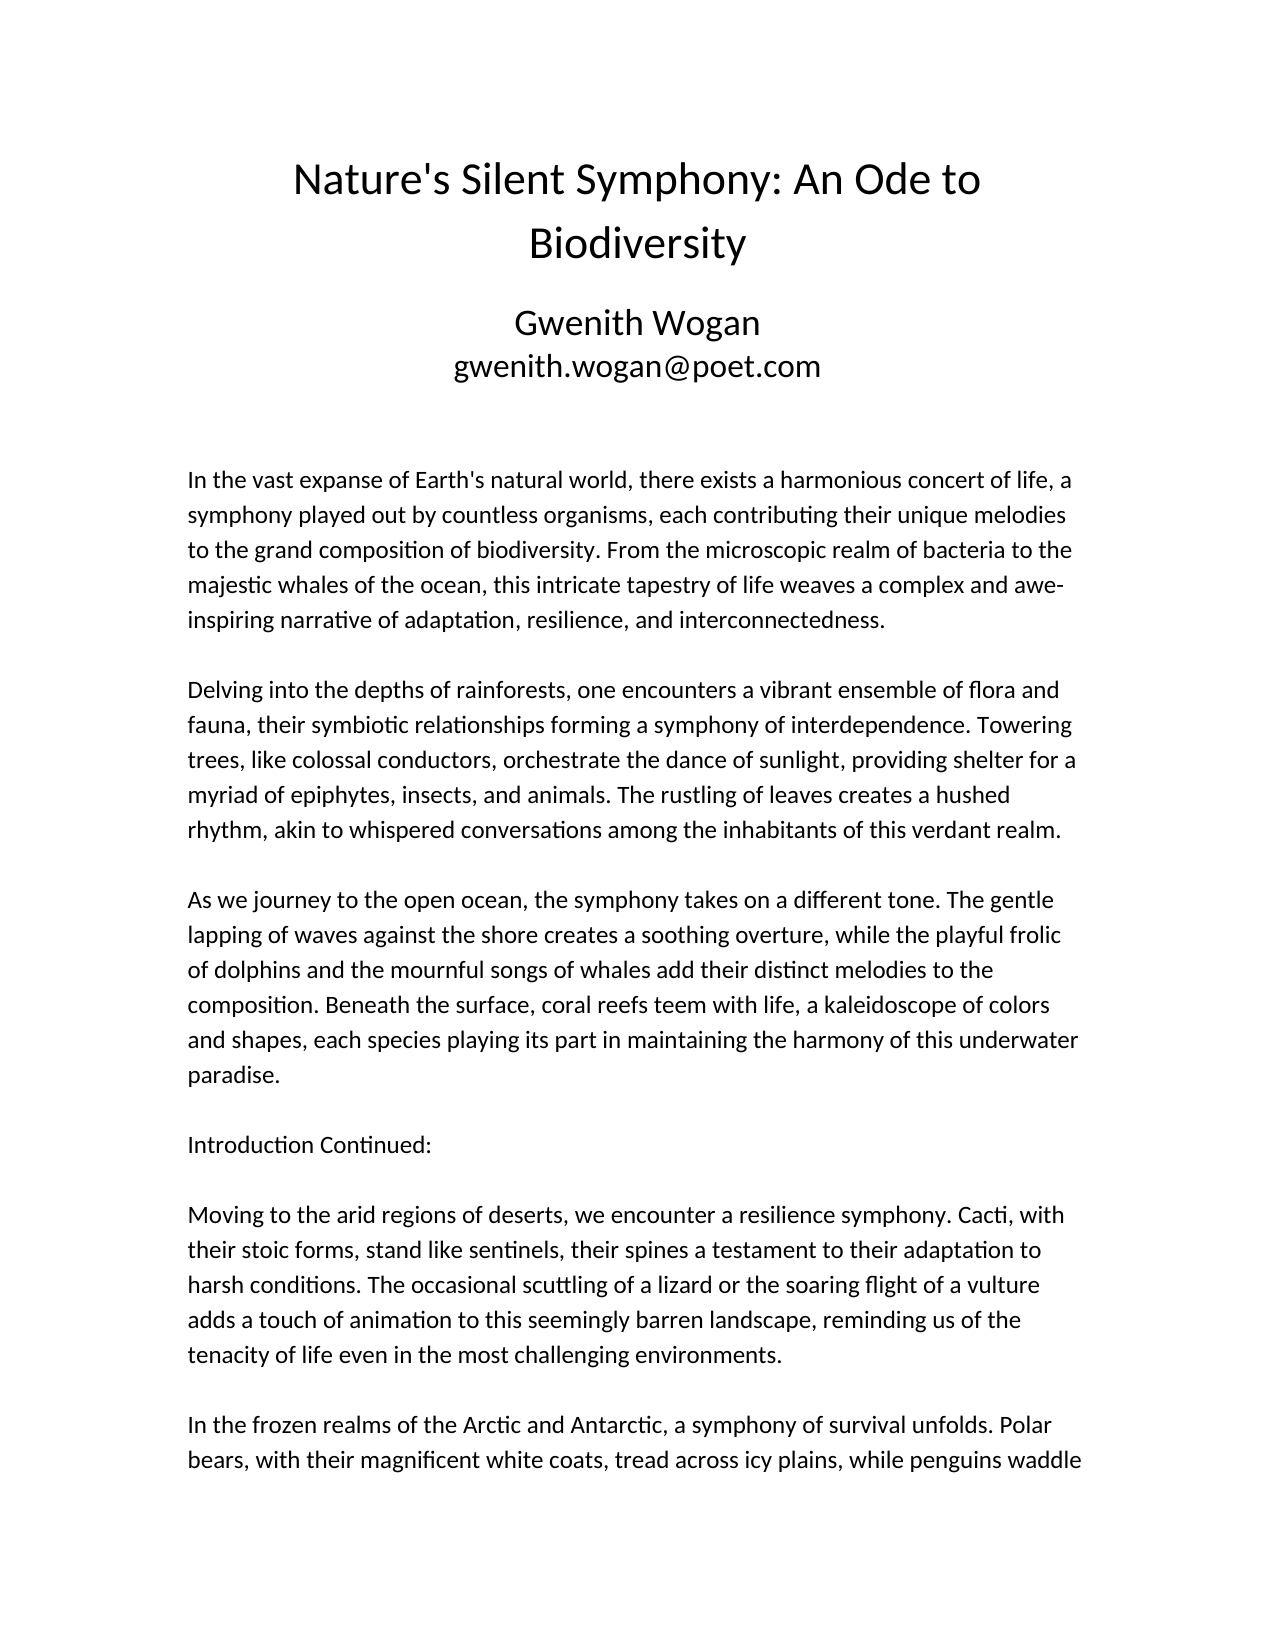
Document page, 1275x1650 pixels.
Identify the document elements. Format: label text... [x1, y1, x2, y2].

text gwenith.wogan@poet.com [187, 345, 1087, 386]
text Nature's Silent Symphony: An Ode to Biodiversity [187, 150, 1087, 270]
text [187, 464, 1087, 1474]
text Gwenith Wogan [187, 299, 1087, 345]
